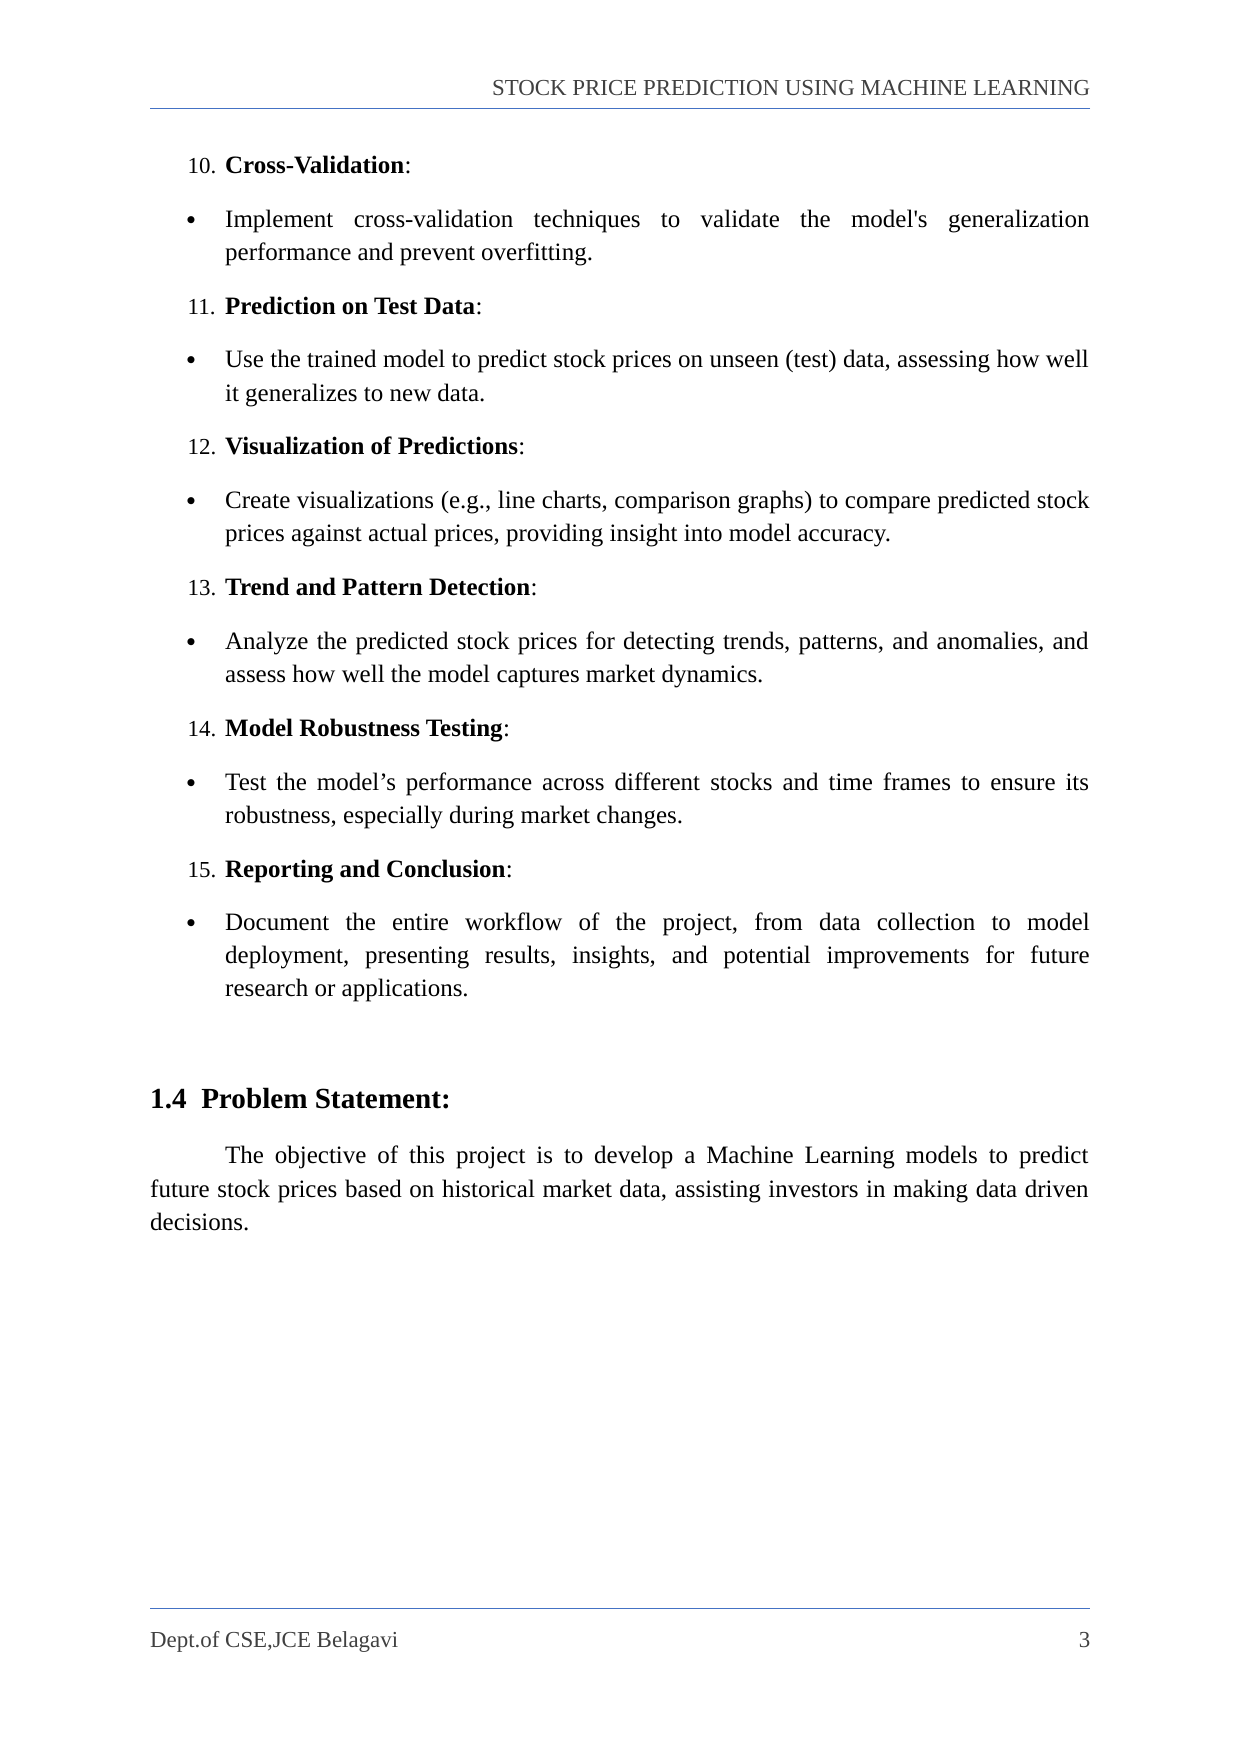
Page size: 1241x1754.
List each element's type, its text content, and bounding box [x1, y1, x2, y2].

list Prediction on Test Data: [187, 291, 1090, 319]
text The objective of this project is to develop a Machine Learning models to predict future stock prices based on historical market data, assisting investors in making data driven decisions. [150, 1141, 1090, 1235]
list Visualization of Predictions: [187, 431, 1090, 460]
list Use the trained model to predict stock prices on unseen (test) data, assessing how well it generalizes to new data. [187, 344, 1090, 406]
list Reporting and Conclusion: [187, 854, 1090, 882]
list Create visualizations (e.g., line charts, comparison graphs) to compare predicted stock prices against actual prices, providing insight into model accuracy. [187, 485, 1090, 547]
list Document the entire workflow of the project, from data collection to model deployment, presenting results, insights, and potential improvements for future research or applications. [187, 907, 1090, 1002]
list Implement cross-validation techniques to validate the model's generalization performance and prevent overfitting. [187, 204, 1090, 266]
list Test the model’s performance across different stocks and time frames to ensure its robustness, especially during market changes. [187, 767, 1090, 828]
list Cross-Validation: [187, 150, 1090, 179]
list Analyze the predicted stock prices for detecting trends, patterns, and anomalies, and assess how well the model captures market dynamics. [187, 626, 1090, 688]
list Trend and Pattern Detection: [187, 572, 1090, 601]
text 1.4 Problem Statement: [150, 1081, 1090, 1115]
list Model Robustness Testing: [187, 713, 1090, 742]
